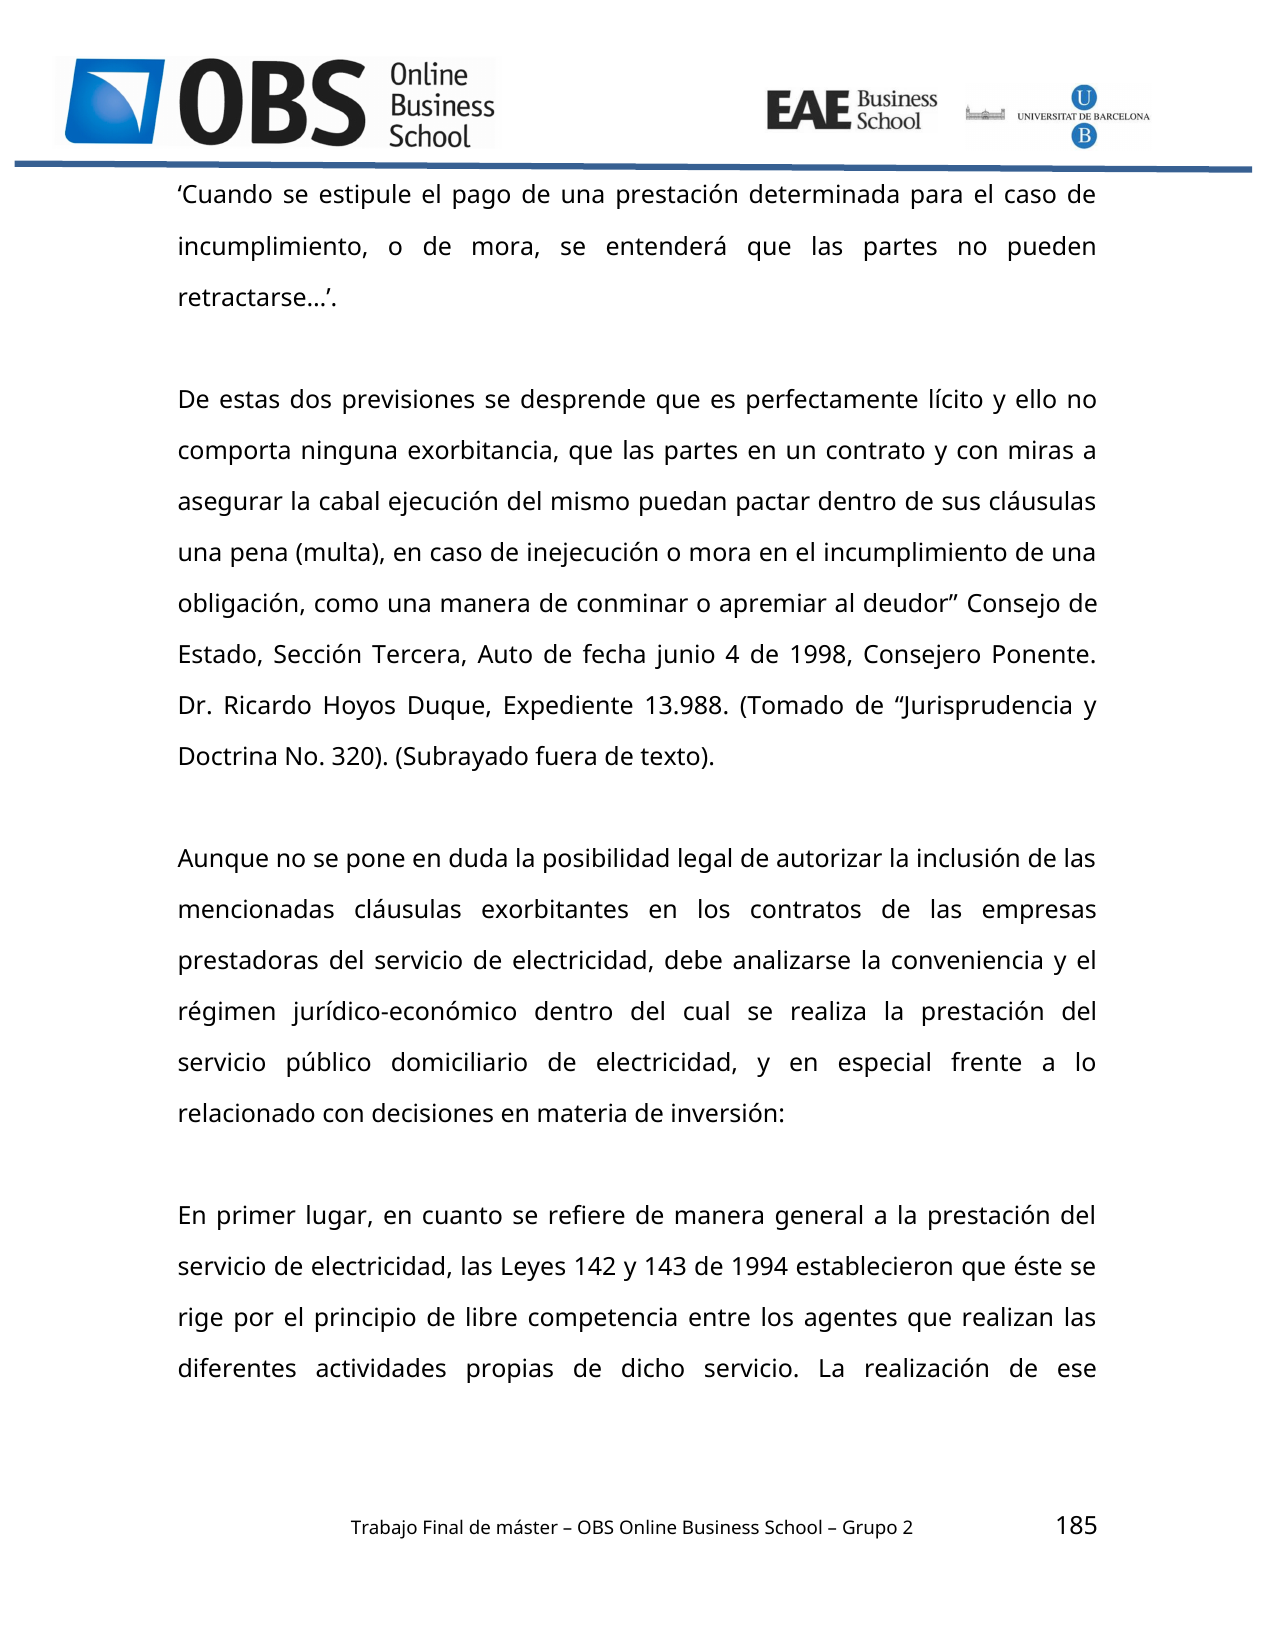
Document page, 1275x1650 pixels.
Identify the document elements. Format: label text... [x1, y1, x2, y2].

text ‘Cuando se estipule el pago de una prestación determinada para el caso de incumplimiento, o de mora, se entenderá que las partes no pueden retractarse…’. [177, 177, 1098, 313]
text De estas dos previsiones se desprende que es perfectamente lícito y ello no comporta ninguna exorbitancia, que las partes en un contrato y con miras a asegurar la cabal ejecución del mismo puedan pactar dentro de sus cláusulas una pena (multa), en caso de inejecución o mora en el incumplimiento de una obligación, como una manera de conminar o apremiar al deudor” Consejo de Estado, Sección Tercera, Auto de fecha junio 4 de 1998, Consejero Ponente. Dr. Ricardo Hoyos Duque, Expediente 13.988. (Tomado de “Jurisprudencia y Doctrina No. 320). (Subrayado fuera de texto). [177, 381, 1098, 773]
picture [964, 83, 1153, 151]
picture [52, 56, 503, 149]
text Aunque no se pone en duda la posibilidad legal de autorizar la inclusión de las mencionadas cláusulas exorbitantes en los contratos de las empresas prestadoras del servicio de electricidad, debe analizarse la conveniencia y el régimen jurídico-económico dentro del cual se realiza la prestación del servicio público domiciliario de electricidad, y en especial frente a lo relacionado con decisiones en materia de inversión: [177, 841, 1098, 1130]
picture [764, 87, 938, 133]
